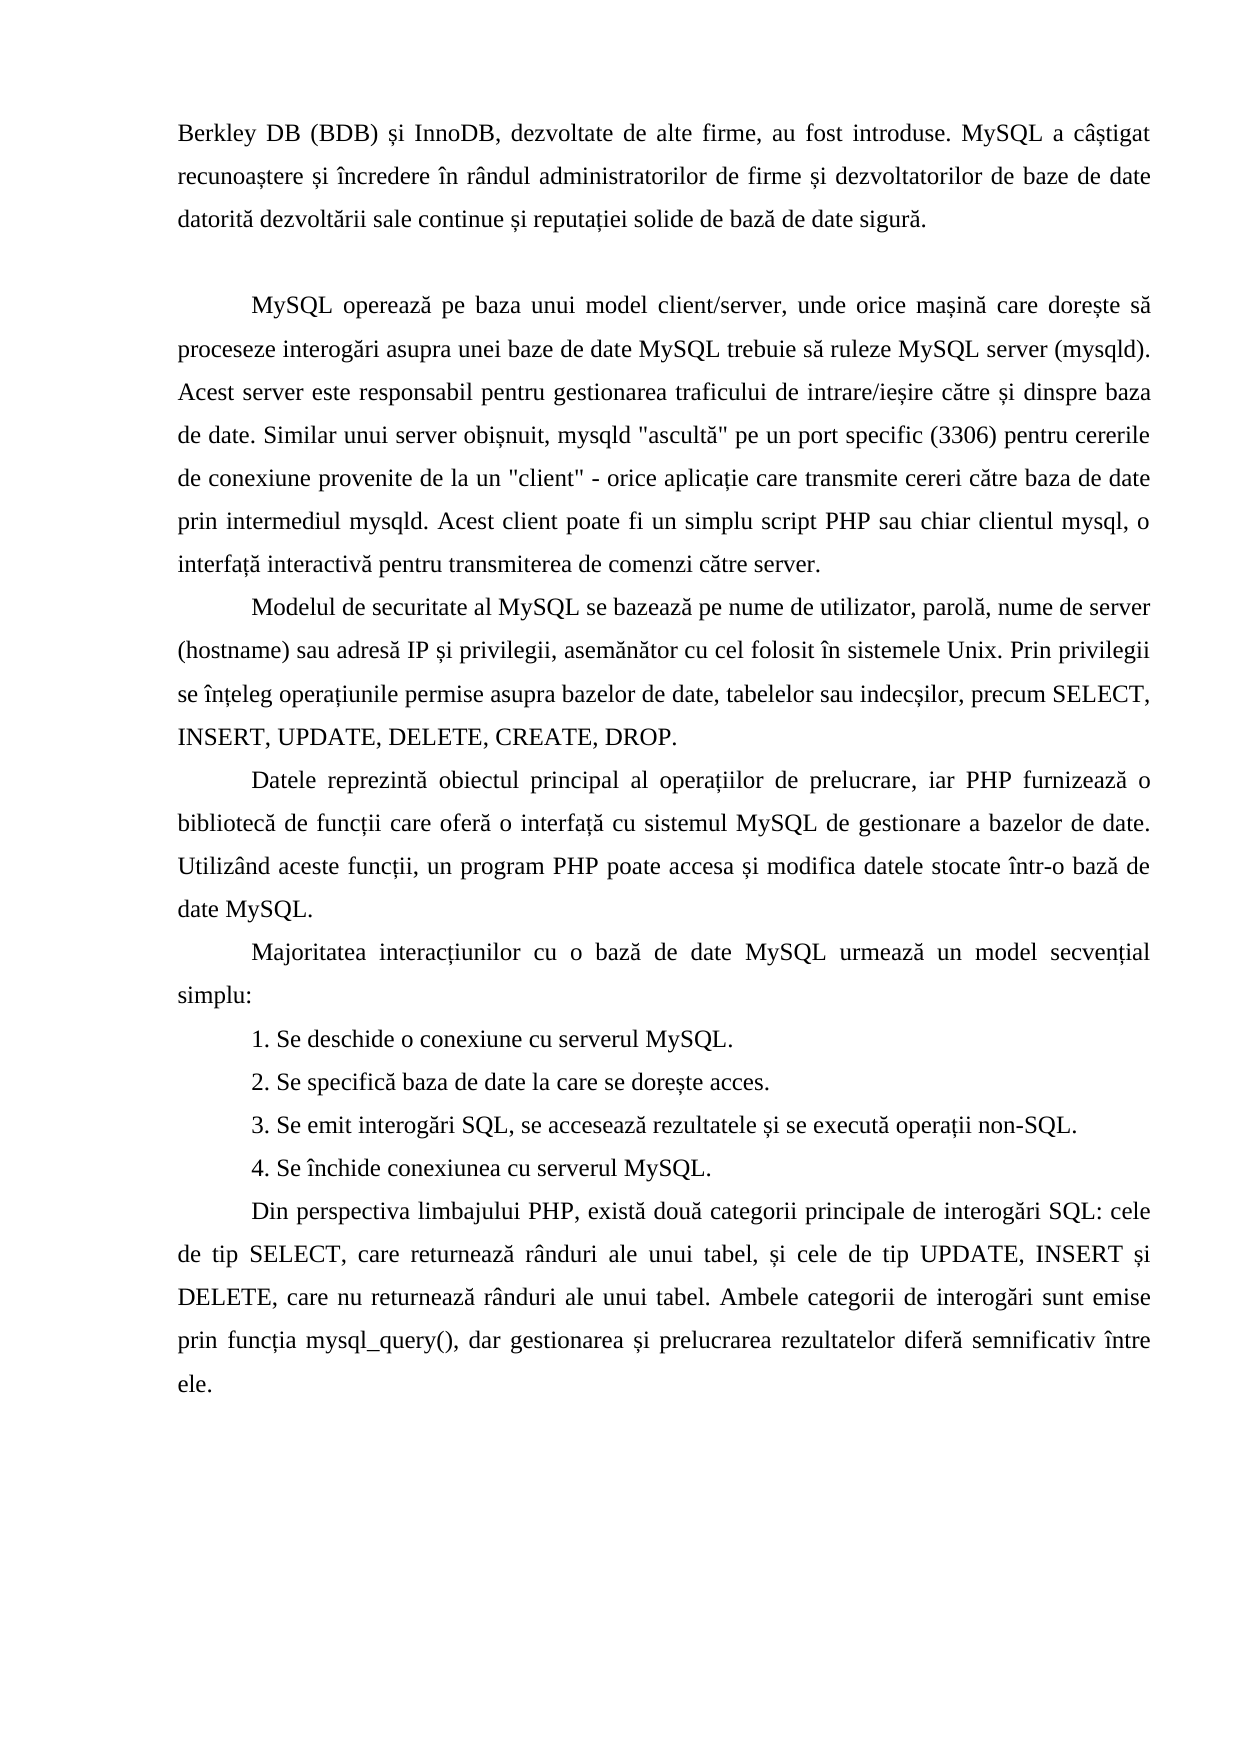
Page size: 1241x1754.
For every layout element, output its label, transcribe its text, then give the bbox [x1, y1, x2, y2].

text Din perspectiva limbajului PHP, există două categorii principale de interogări SQL: cele de tip SELECT, care returnează rânduri ale unui tabel, și cele de tip UPDATE, INSERT și DELETE, care nu returnează rânduri ale unui tabel. Ambele categorii de interogări sunt emise prin funcția mysql_query(), dar gestionarea și prelucrarea rezultatelor diferă semnificativ între ele. [177, 1196, 1152, 1397]
text 1. Se deschide o conexiune cu serverul MySQL. [251, 1024, 1152, 1052]
text Datele reprezintă obiectul principal al operațiilor de prelucrare, iar PHP furnizează o bibliotecă de funcții care oferă o interfață cu sistemul MySQL de gestionare a bazelor de date. Utilizând aceste funcții, un program PHP poate accesa și modifica datele stocate într-o bază de date MySQL. [177, 765, 1152, 923]
text 3. Se emit interogări SQL, se accesează rezultatele și se execută operații non-SQL. [251, 1110, 1152, 1139]
text 4. Se închide conexiunea cu serverul MySQL. [251, 1153, 1152, 1182]
text 2. Se specifică baza de date la care se dorește acces. [251, 1067, 1152, 1096]
text MySQL operează pe baza unui model client/server, unde orice mașină care dorește să proceseze interogări asupra unei baze de date MySQL trebuie să ruleze MySQL server (mysqld). Acest server este responsabil pentru gestionarea traficului de intrare/ieșire către și dinspre baza de date. Similar unui server obișnuit, mysqld "ascultă" pe un port specific (3306) pentru cererile de conexiune provenite de la un "client" - orice aplicație care transmite cereri către baza de date prin intermediul mysqld. Acest client poate fi un simplu script PHP sau chiar clientul mysql, o interfață interactivă pentru transmiterea de comenzi către server. [177, 291, 1152, 578]
text Modelul de securitate al MySQL se bazează pe nume de utilizator, parolă, nume de server (hostname) sau adresă IP și privilegii, asemănător cu cel folosit în sistemele Unix. Prin privilegii se înțeleg operațiunile permise asupra bazelor de date, tabelelor sau indecșilor, precum SELECT, INSERT, UPDATE, DELETE, CREATE, DROP. [177, 592, 1152, 751]
text Majoritatea interacțiunilor cu o bază de date MySQL urmează un model secvențial simplu: [177, 937, 1152, 1009]
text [177, 118, 1152, 233]
